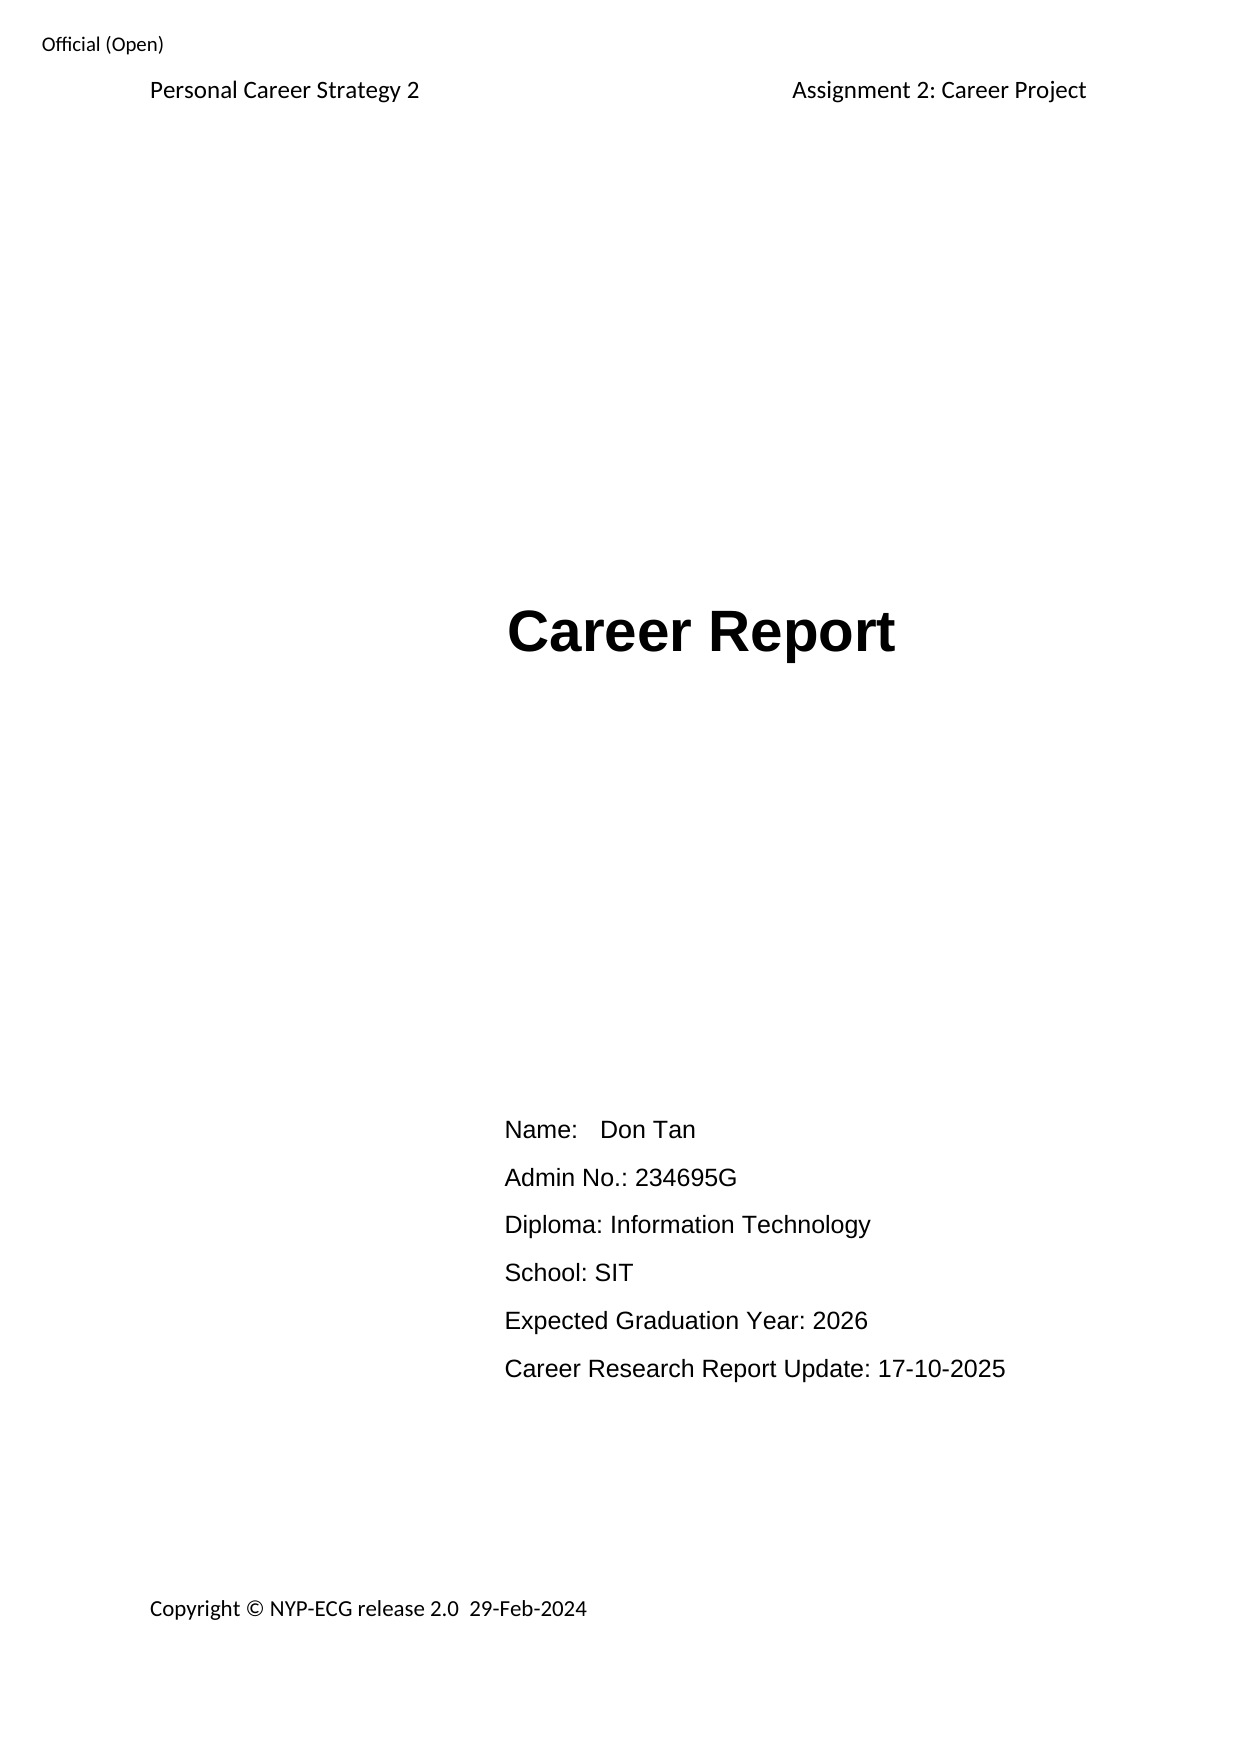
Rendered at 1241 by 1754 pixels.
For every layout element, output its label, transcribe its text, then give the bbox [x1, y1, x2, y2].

text School: SIT [504, 1258, 1090, 1287]
text Name: Don Tan [504, 1115, 1090, 1144]
list Career Report [314, 597, 1090, 664]
text Expected Graduation Year: 2026 [504, 1306, 1090, 1335]
text Diploma: Information Technology [504, 1211, 1090, 1239]
text Admin No.: 234695G [504, 1163, 1090, 1192]
text Career Research Report Update: 17-10-2025 [504, 1354, 1090, 1382]
